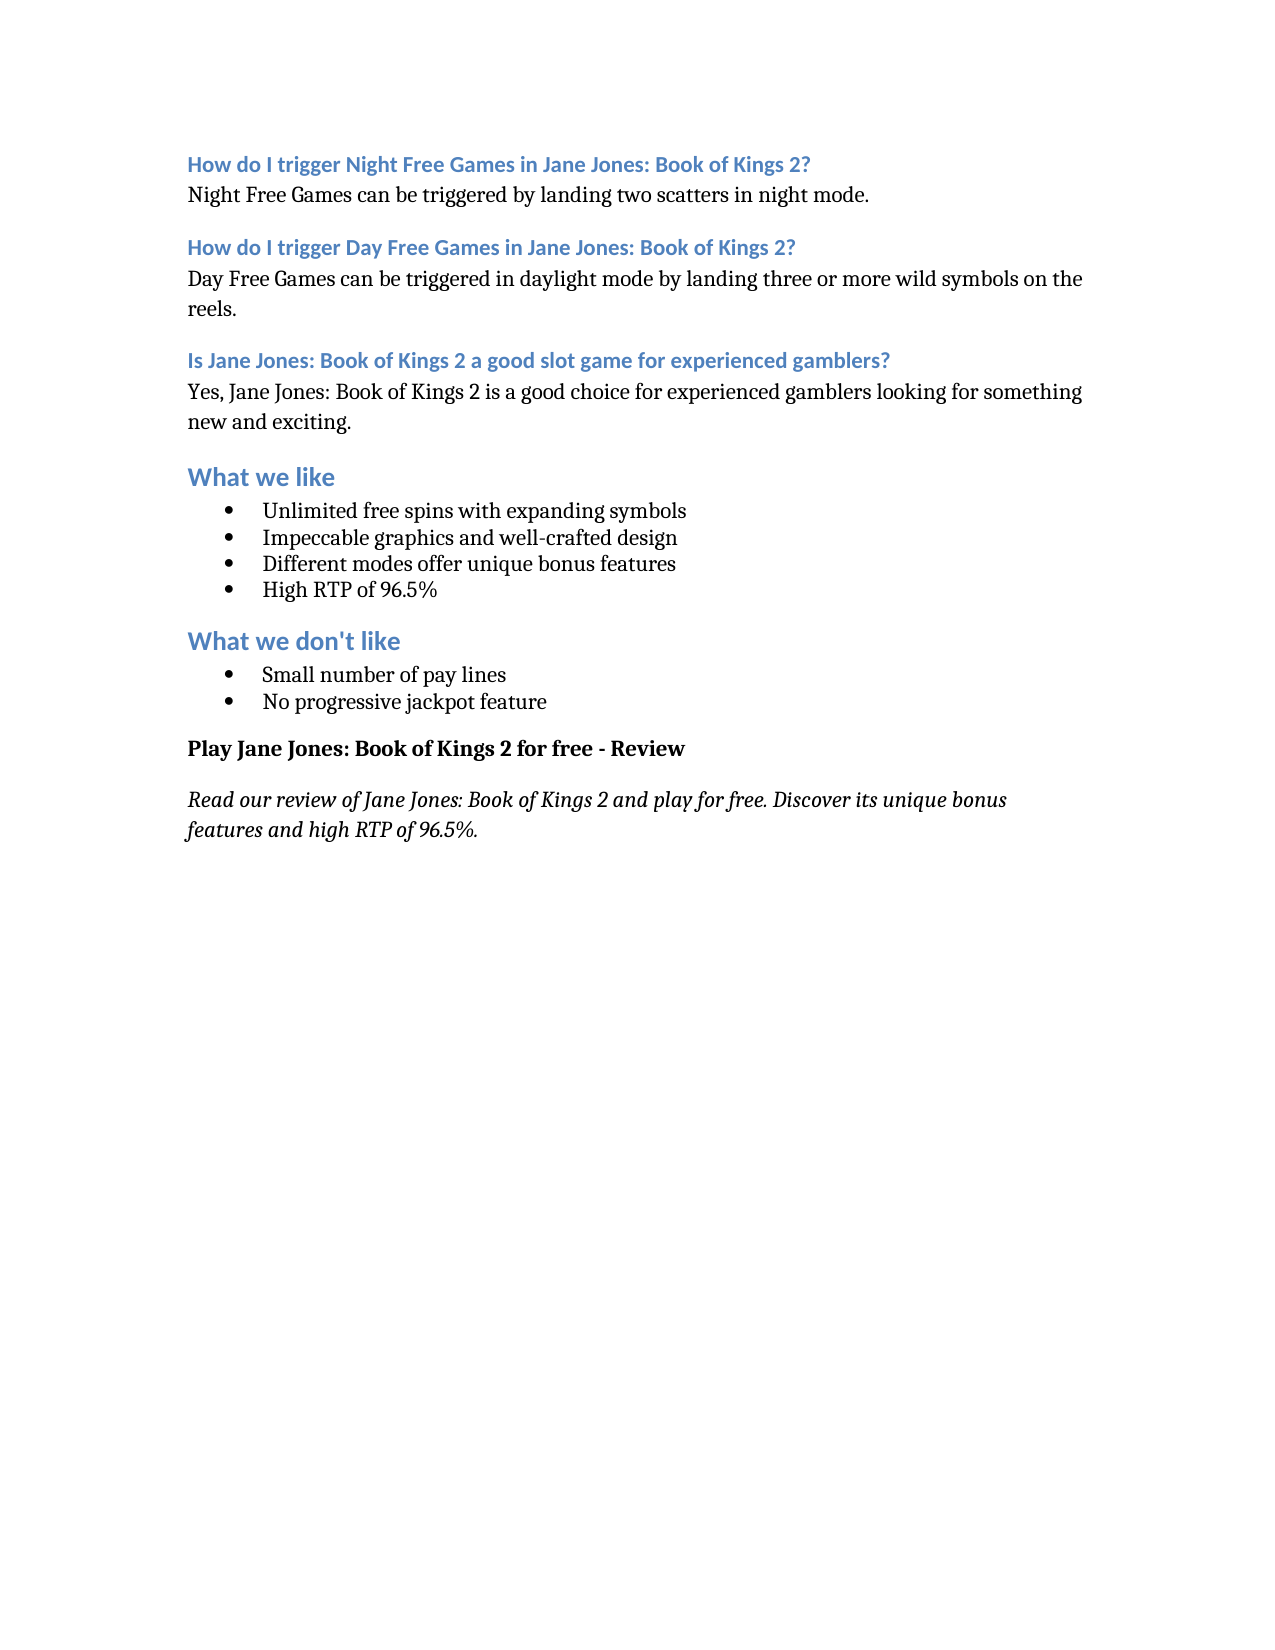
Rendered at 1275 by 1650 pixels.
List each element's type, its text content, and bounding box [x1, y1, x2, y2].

list Impeccable graphics and well-crafted design [225, 524, 1087, 551]
text Night Free Games can be triggered by landing two scatters in night mode. [187, 182, 1087, 208]
text Yes, Jane Jones: Book of Kings 2 is a good choice for experienced gamblers looking for something new and exciting. [187, 379, 1087, 435]
subtitle What we don't like [187, 624, 1087, 657]
list Unlimited free spins with expanding symbols [225, 498, 1087, 524]
text Day Free Games can be triggered in daylight mode by landing three or more wild symbols on the reels. [187, 265, 1087, 322]
subtitle How do I trigger Night Free Games in Jane Jones: Book of Kings 2? [187, 150, 1087, 178]
list Different modes offer unique bonus features [225, 551, 1087, 577]
subtitle How do I trigger Day Free Games in Jane Jones: Book of Kings 2? [187, 233, 1087, 261]
list High RTP of 96.5% [225, 577, 1087, 603]
text Read our review of Jane Jones: Book of Kings 2 and play for free. Discover its unique bonus features and high RTP of 96.5%. [187, 787, 1087, 843]
text Play Jane Jones: Book of Kings 2 for free - Review [187, 736, 1087, 762]
subtitle Is Jane Jones: Book of Kings 2 a good slot game for experienced gamblers? [187, 347, 1087, 375]
subtitle What we like [187, 460, 1087, 493]
list Small number of pay lines [225, 662, 1087, 688]
list No progressive jackpot feature [225, 688, 1087, 715]
